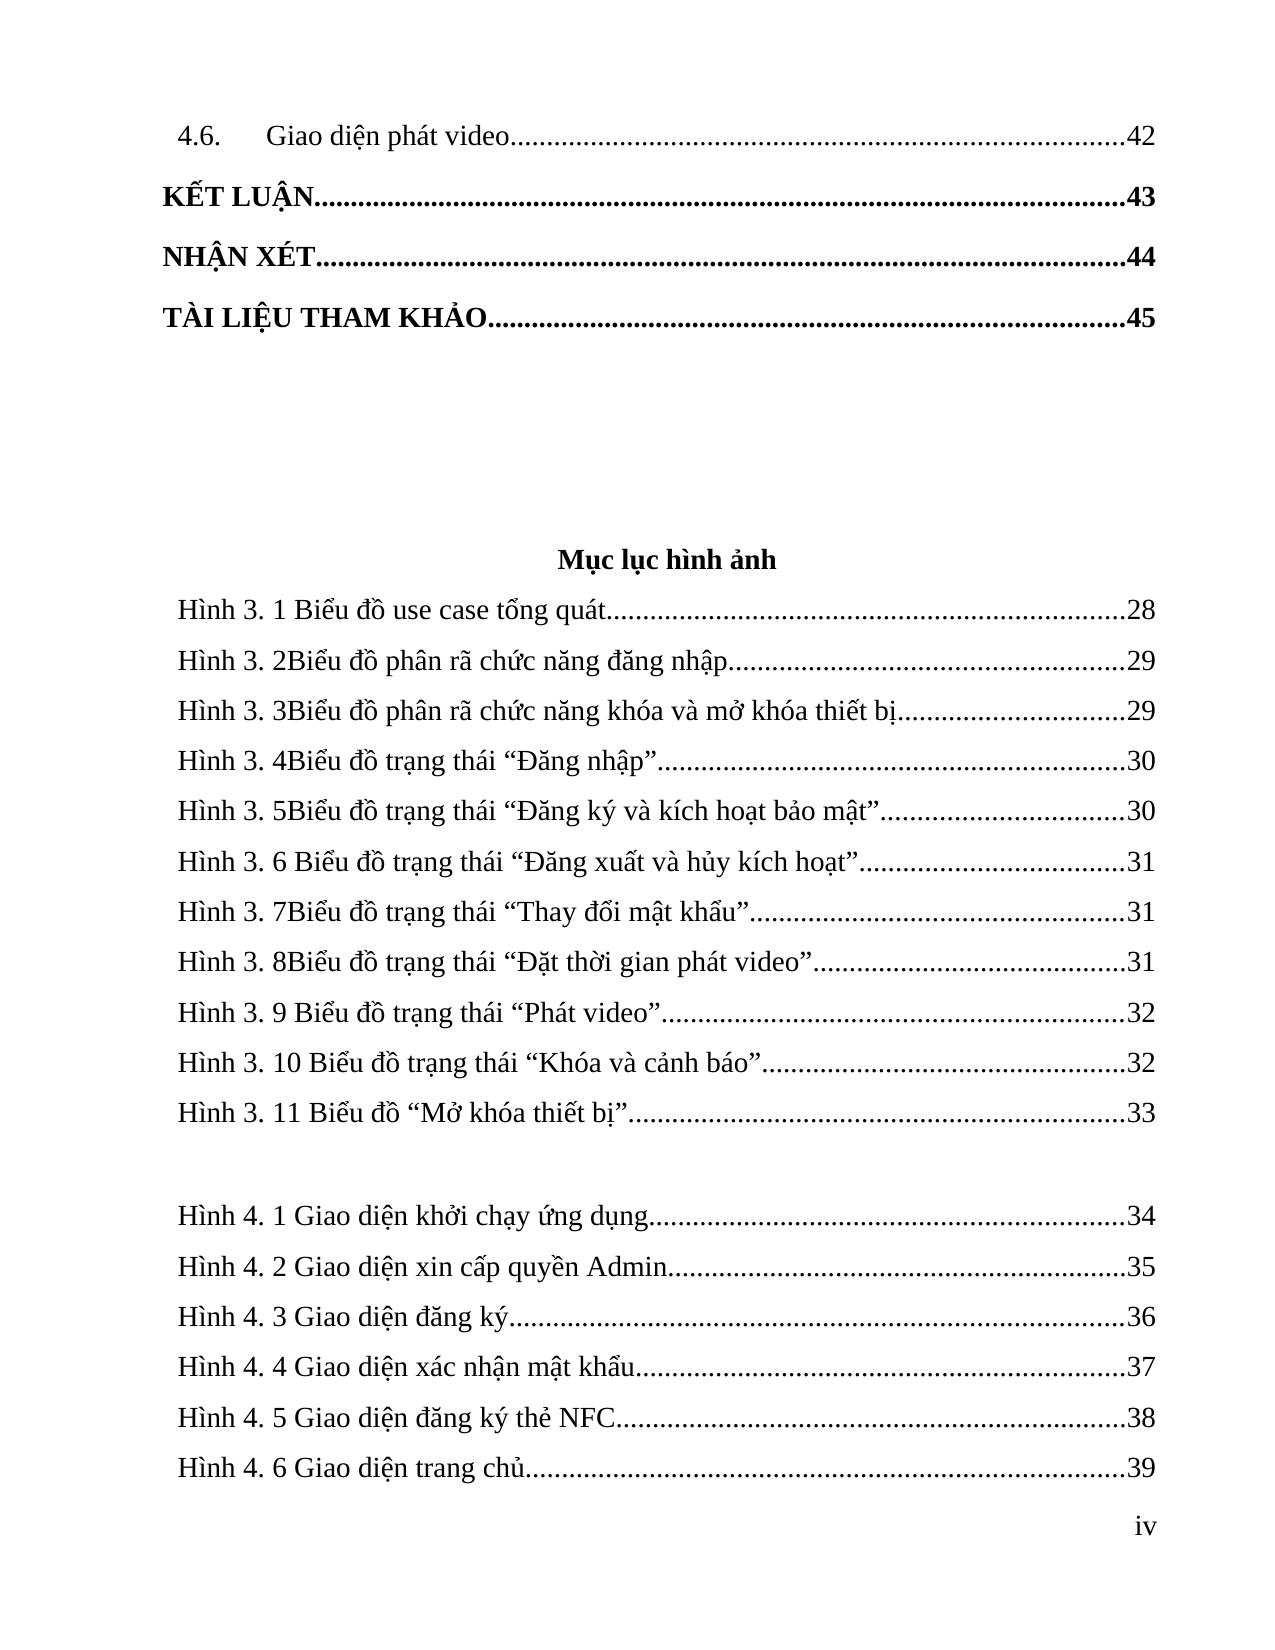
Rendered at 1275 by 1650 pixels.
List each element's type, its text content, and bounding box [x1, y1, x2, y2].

text Hình 3. 6 Biểu đồ trạng thái “Đăng xuất và hủy kích hoạt” 31 [177, 844, 1157, 877]
subtitle Mục lục hình ảnh [177, 542, 1157, 576]
text Hình 3. 9 Biểu đồ trạng thái “Phát video” 32 [177, 995, 1157, 1028]
text Hình 4. 6 Giao diện trang chủ 39 [177, 1450, 1157, 1484]
text Hình 3. 4Biểu đồ trạng thái “Đăng nhập” 30 [177, 743, 1157, 777]
text Hình 3. 5Biểu đồ trạng thái “Đăng ký và kích hoạt bảo mật” 30 [177, 793, 1157, 827]
text Hình 4. 4 Giao diện xác nhận mật khẩu 37 [177, 1349, 1157, 1383]
text Hình 3. 10 Biểu đồ trạng thái “Khóa và cảnh báo” 32 [177, 1045, 1157, 1079]
text Hình 3. 1 Biểu đồ use case tổng quát 28 [177, 592, 1157, 626]
text Hình 4. 3 Giao diện đăng ký 36 [177, 1299, 1157, 1333]
text Hình 3. 7Biểu đồ trạng thái “Thay đổi mật khẩu” 31 [177, 894, 1157, 928]
text Hình 4. 5 Giao diện đăng ký thẻ NFC 38 [177, 1400, 1157, 1433]
text Hình 3. 8Biểu đồ trạng thái “Đặt thời gian phát video” 31 [177, 944, 1157, 978]
text Hình 4. 1 Giao diện khởi chạy ứng dụng 34 [177, 1198, 1157, 1232]
text Hình 3. 11 Biểu đồ “Mở khóa thiết bị” 33 [177, 1095, 1157, 1129]
text Hình 4. 2 Giao diện xin cấp quyền Admin 35 [177, 1249, 1157, 1282]
text Hình 3. 3Biểu đồ phân rã chức năng khóa và mở khóa thiết bị 29 [177, 693, 1157, 726]
text Hình 3. 2Biểu đồ phân rã chức năng đăng nhập 29 [177, 643, 1157, 676]
